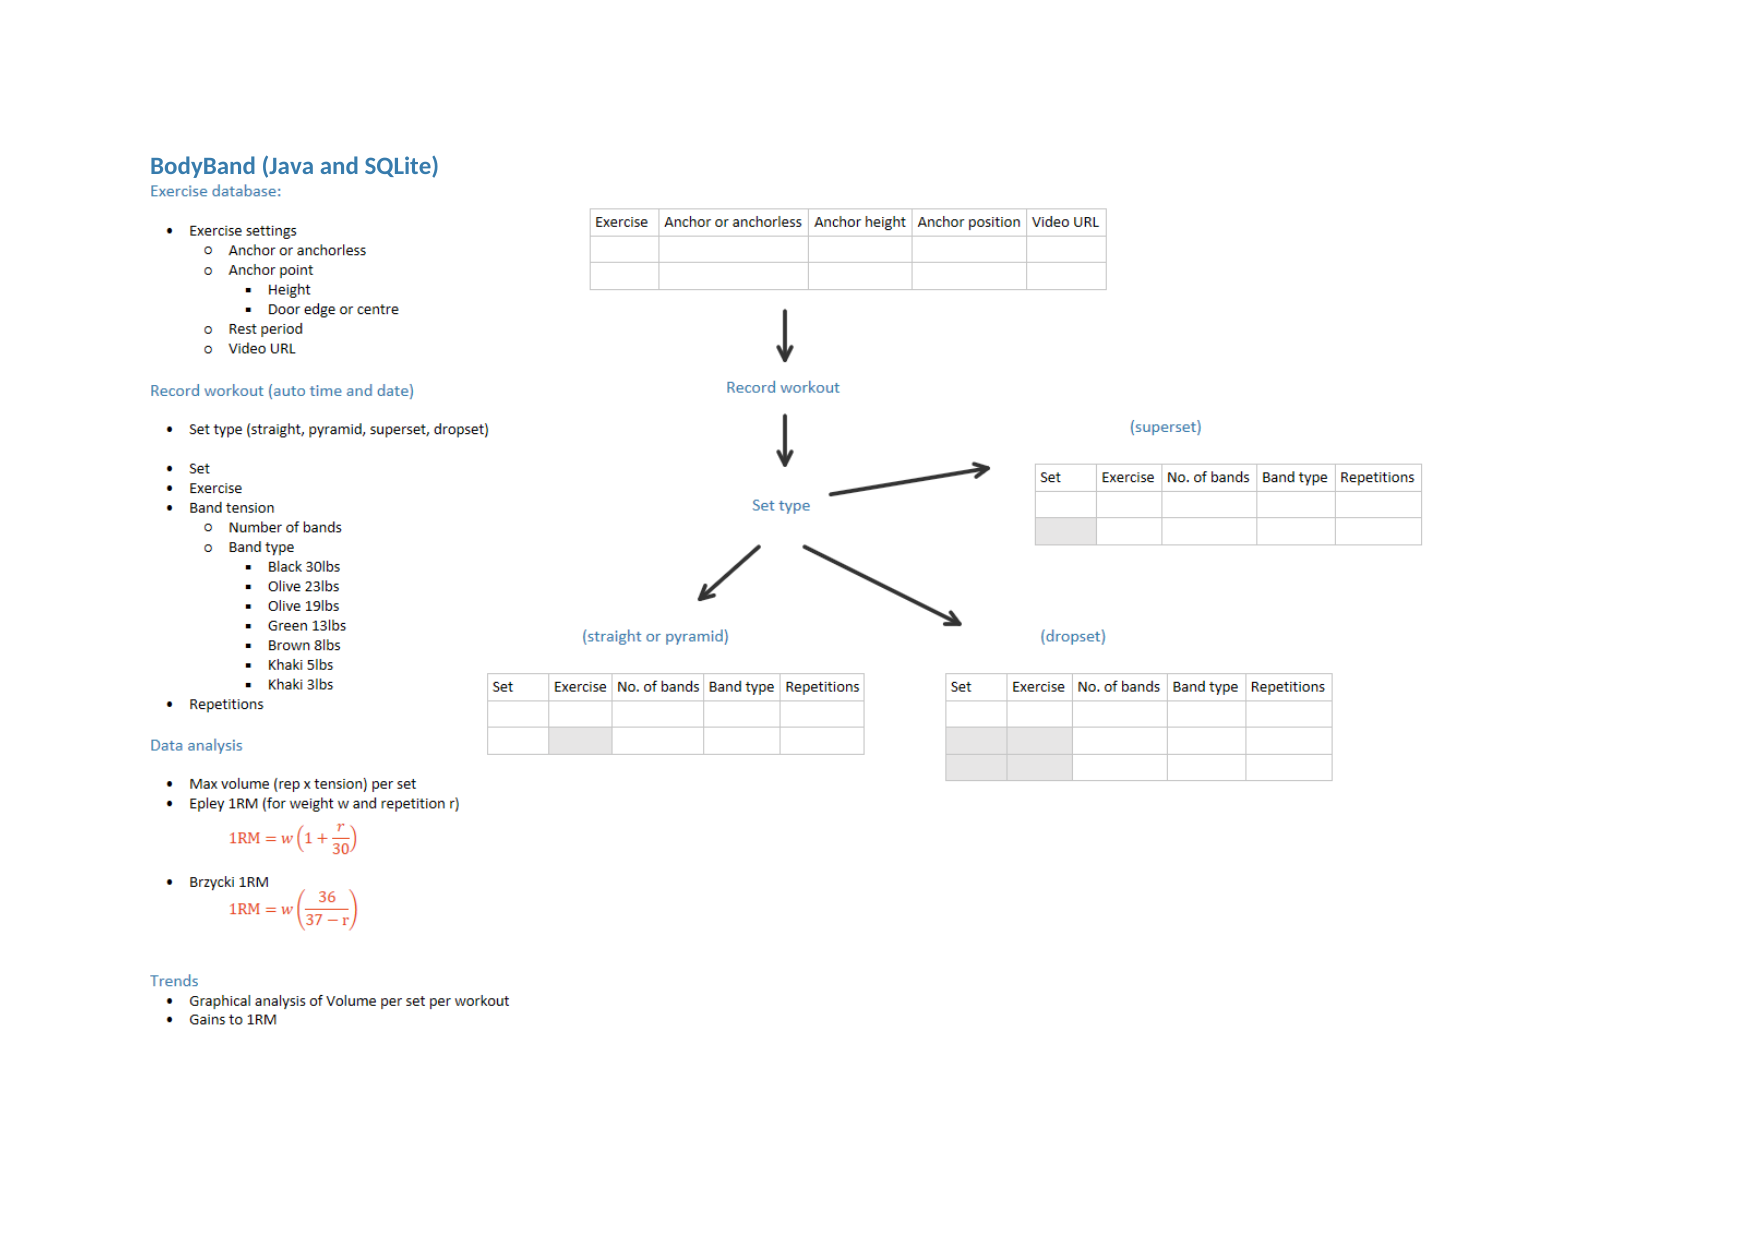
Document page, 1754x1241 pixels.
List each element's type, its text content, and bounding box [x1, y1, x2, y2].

picture [150, 180, 1468, 1031]
text BodyBand (Java and SQLite) [150, 150, 1604, 181]
